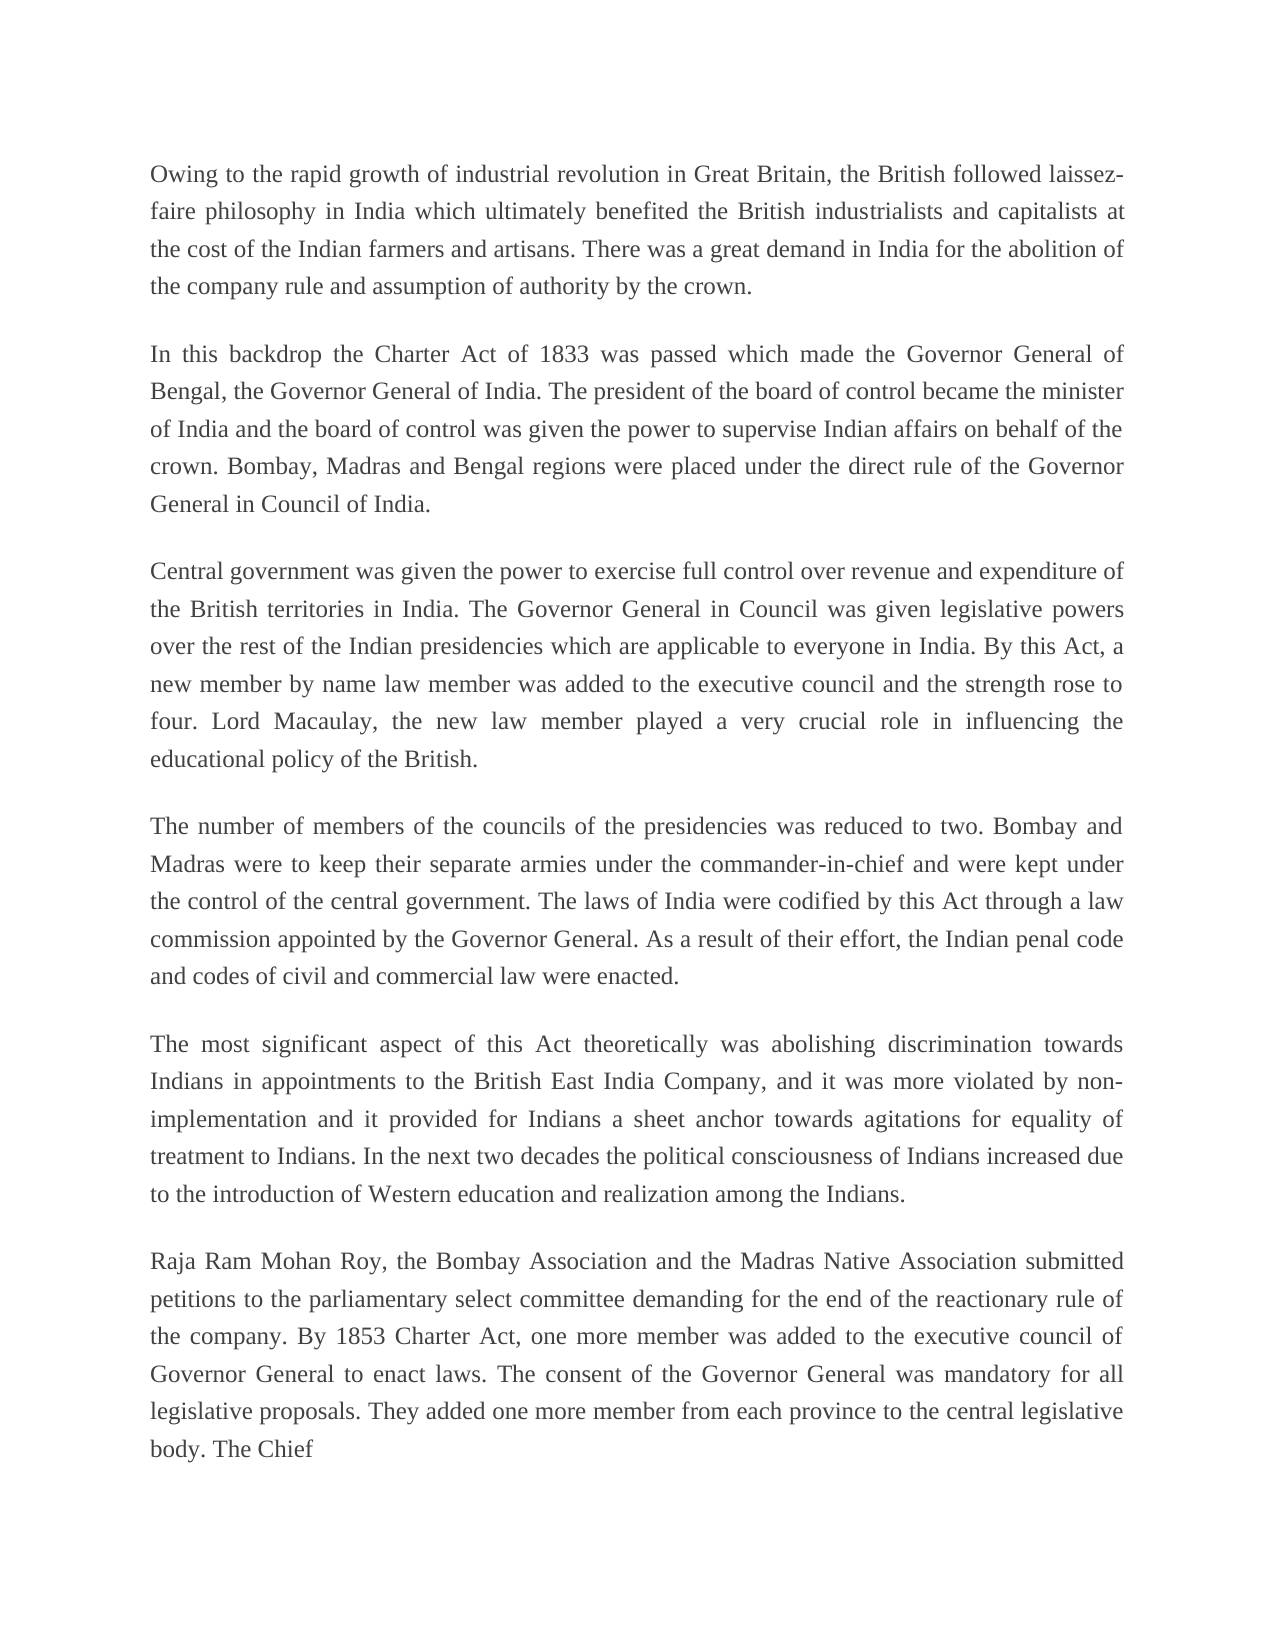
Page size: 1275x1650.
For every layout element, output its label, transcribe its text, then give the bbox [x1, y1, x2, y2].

text Raja Ram Mohan Roy, the Bombay Association and the Madras Native Association submitted petitions to the parliamentary select committee demanding for the end of the reactionary rule of the company. By 1853 Charter Act, one more member was added to the executive council of Governor General to enact laws. The consent of the Governor General was mandatory for all legislative proposals. They added one more member from each province to the central legislative body. The Chief [150, 1237, 1125, 1462]
text Central government was given the power to exercise full control over revenue and expenditure of the British territories in India. The Governor General in Council was given legislative powers over the rest of the Indian presidencies which are applicable to everyone in India. By this Act, a new member by name law member was added to the executive council and the strength rose to four. Lord Macaulay, the new law member played a very crucial role in influencing the educational policy of the British. [150, 547, 1125, 772]
text In this backdrop the Charter Act of 1833 was passed which made the Governor General of Bengal, the Governor General of India. The president of the board of control became the minister of India and the board of control was given the power to supervise Indian affairs on behalf of the crown. Bombay, Madras and Bengal regions were placed under the direct rule of the Governor General in Council of India. [150, 330, 1125, 517]
text The number of members of the councils of the presidencies was reduced to two. Bombay and Madras were to keep their separate armies under the commander-in-chief and were kept under the control of the central government. The laws of India were codified by this Act through a law commission appointed by the Governor General. As a result of their effort, the Indian penal code and codes of civil and commercial law were enacted. [150, 802, 1125, 990]
text Owing to the rapid growth of industrial revolution in Great Britain, the British followed laissez-faire philosophy in India which ultimately benefited the British industrialists and capitalists at the cost of the Indian farmers and artisans. There was a great demand in India for the abolition of the company rule and assumption of authority by the crown. [150, 150, 1125, 300]
text The most significant aspect of this Act theoretically was abolishing discrimination towards Indians in appointments to the British East India Company, and it was more violated by non-implementation and it provided for Indians a sheet anchor towards agitations for equality of treatment to Indians. In the next two decades the political consciousness of Indians increased due to the introduction of Western education and realization among the Indians. [150, 1020, 1125, 1207]
